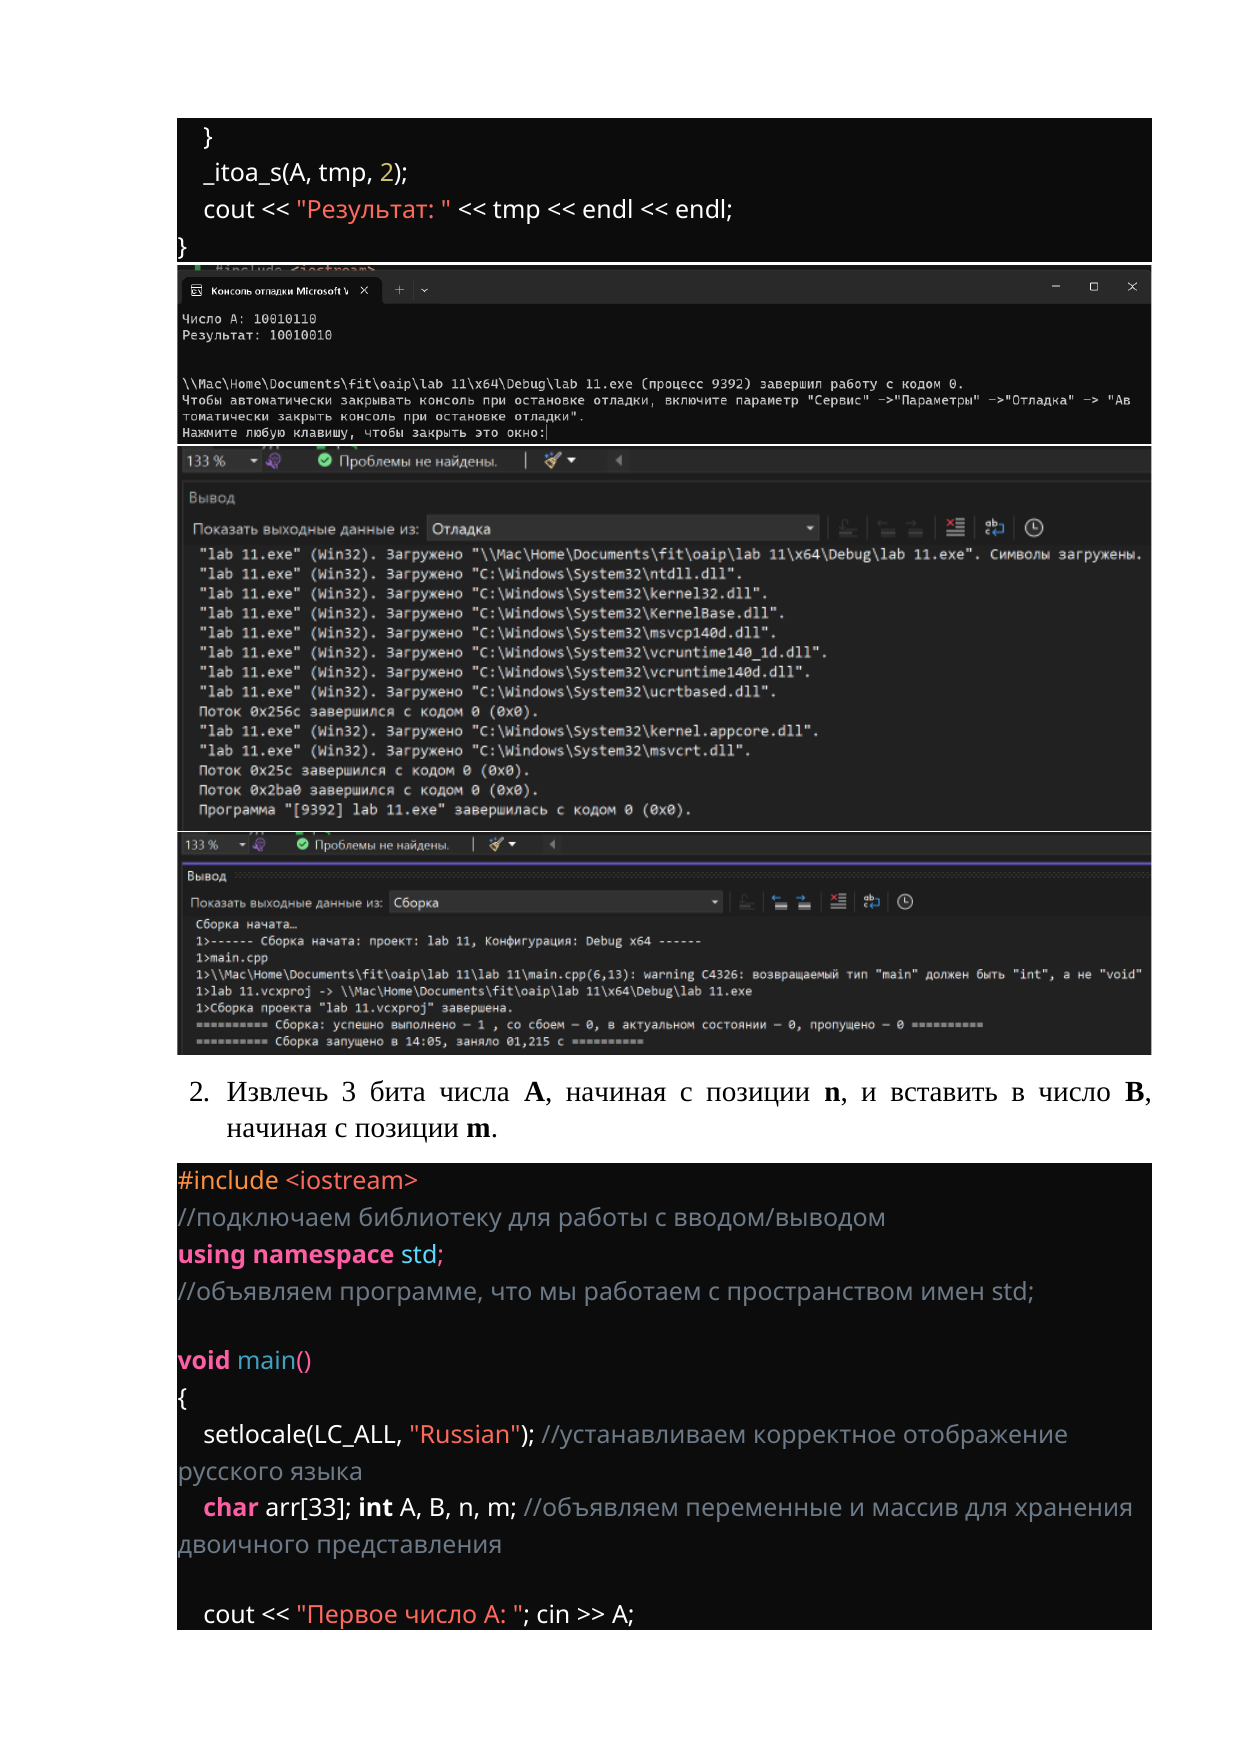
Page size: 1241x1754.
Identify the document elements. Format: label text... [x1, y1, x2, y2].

text //объявляем программе, что мы работаем с пространством имен std; [177, 1273, 1152, 1307]
text void main() [177, 1343, 1152, 1377]
text cout << "Результат: " << tmp << endl << endl; [177, 192, 1152, 226]
picture [177, 265, 1152, 444]
text char arr[33]; int A, B, n, m; //объявляем переменные и массив для хранения двоичного представления [177, 1490, 1152, 1561]
picture [177, 832, 1152, 1055]
picture [177, 446, 1152, 831]
text { [177, 1379, 1152, 1414]
text setlocale(LC_ALL, "Russian"); //устанавливаем корректное отображение русского языка [177, 1416, 1152, 1487]
list Извлечь 3 бита числа А, начиная с позиции n, и вставить в число В, начиная с позиции m. [189, 1074, 1152, 1143]
text cout << "Первое число A: "; cin >> A; [177, 1596, 1152, 1630]
text } [177, 228, 1152, 262]
text using namespace std; [177, 1236, 1152, 1270]
text } [177, 118, 1152, 152]
text #include <iostream> [177, 1163, 1152, 1197]
text //подключаем библиотеку для работы с вводом/выводом [177, 1199, 1152, 1234]
text _itoa_s(A, tmp, 2); [177, 155, 1152, 189]
